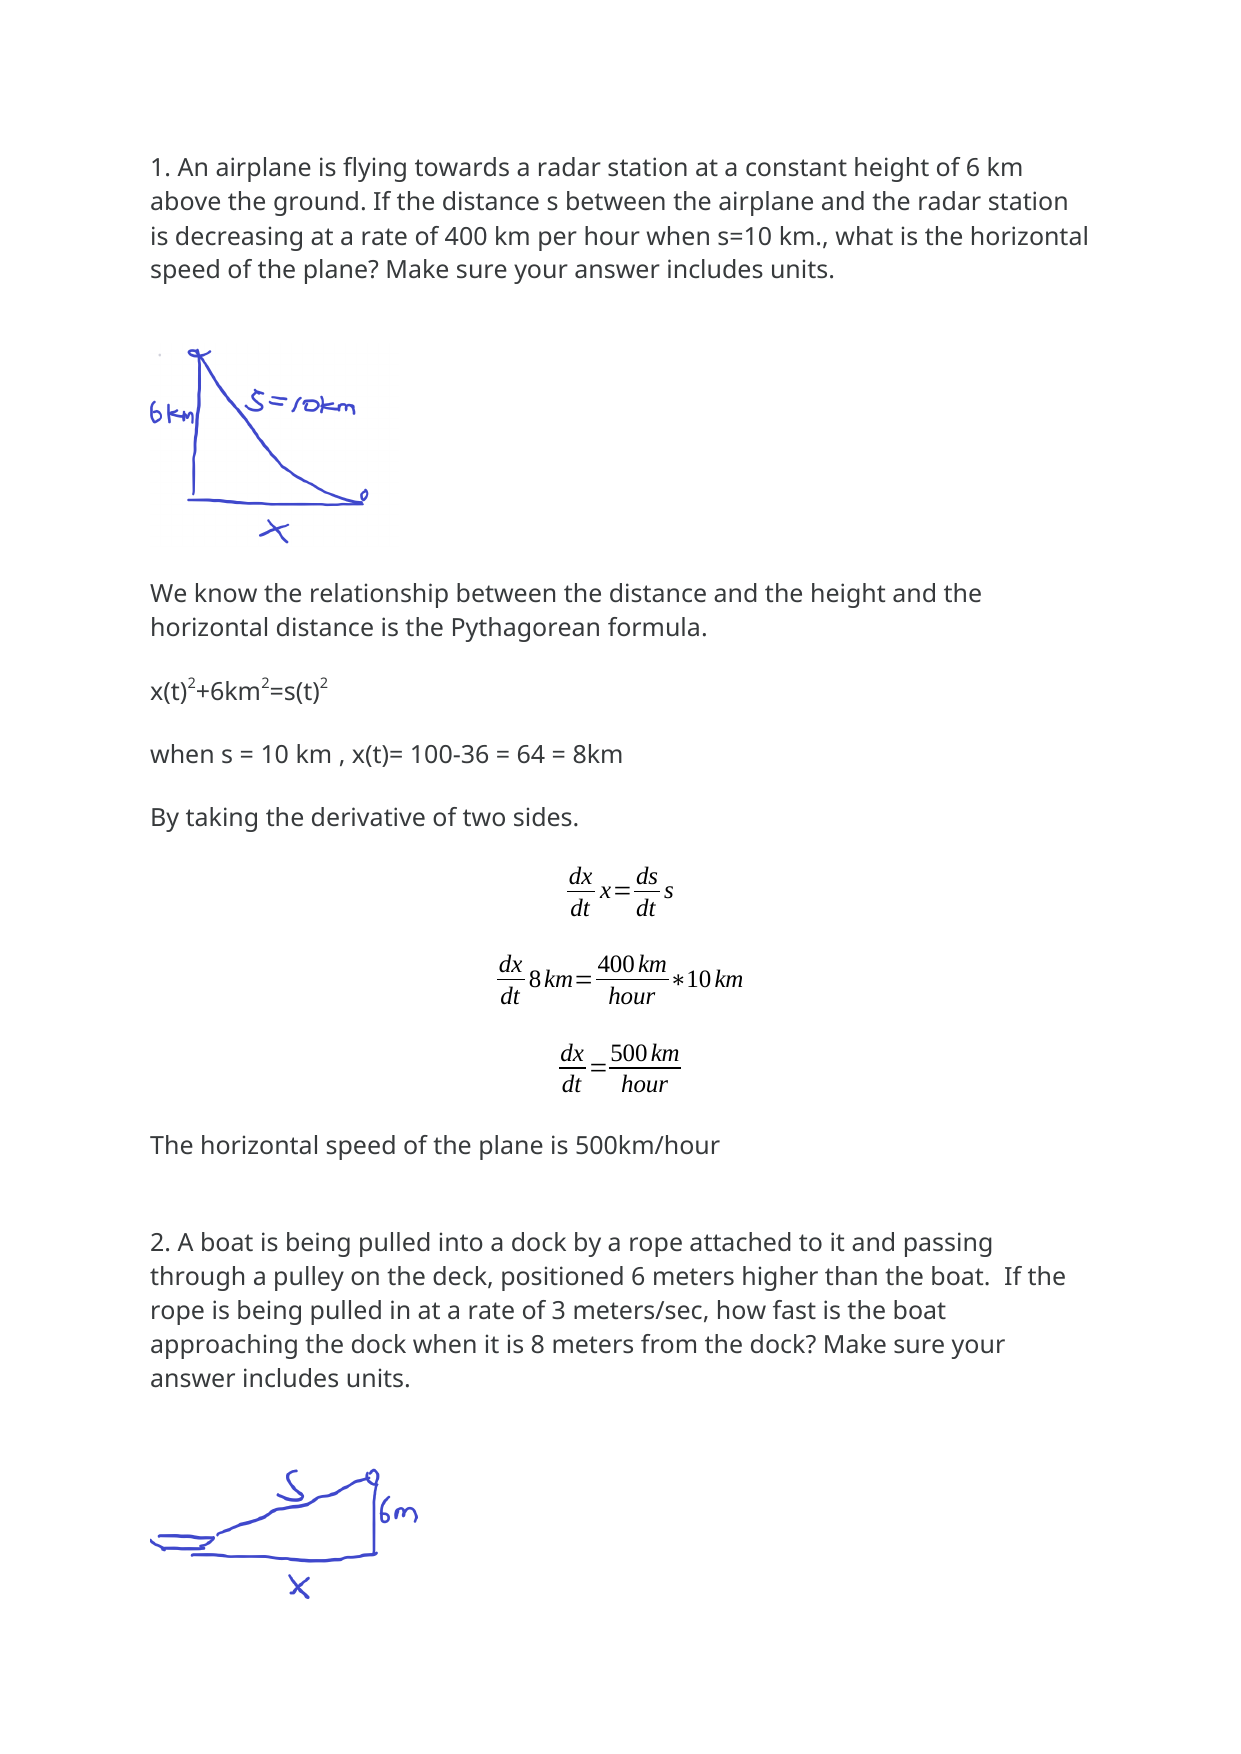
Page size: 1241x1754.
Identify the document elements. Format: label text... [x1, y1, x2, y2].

picture [150, 343, 399, 547]
text 2. A boat is being pulled into a dock by a rope attached to it and passing through a pulley on the deck, positioned 6 meters higher than the boat. If the rope is being pulled in at a rate of 3 meters/sec, how fast is the boat approaching the dock when it is 8 meters from the dock? Make sure your answer includes units. [150, 1191, 1090, 1423]
text when s = 10 km , x(t)= 100-36 = 64 = 8km [150, 736, 1090, 771]
text By taking the derivative of two sides. [150, 800, 1090, 834]
text x(t)2+6km2=s(t)2 [150, 673, 1090, 707]
text The horizontal speed of the plane is 500km/hour [150, 1127, 1090, 1161]
text 1. An airplane is flying towards a radar station at a constant height of 6 km above the ground. If the distance s between the airplane and the radar station is decreasing at a rate of 400 km per hour when s=10 km., what is the horizontal speed of the plane? Make sure your answer includes units. [150, 150, 1090, 314]
picture [150, 1452, 423, 1603]
text We know the relationship between the distance and the height and the horizontal distance is the Pythagorean formula. [150, 576, 1090, 644]
